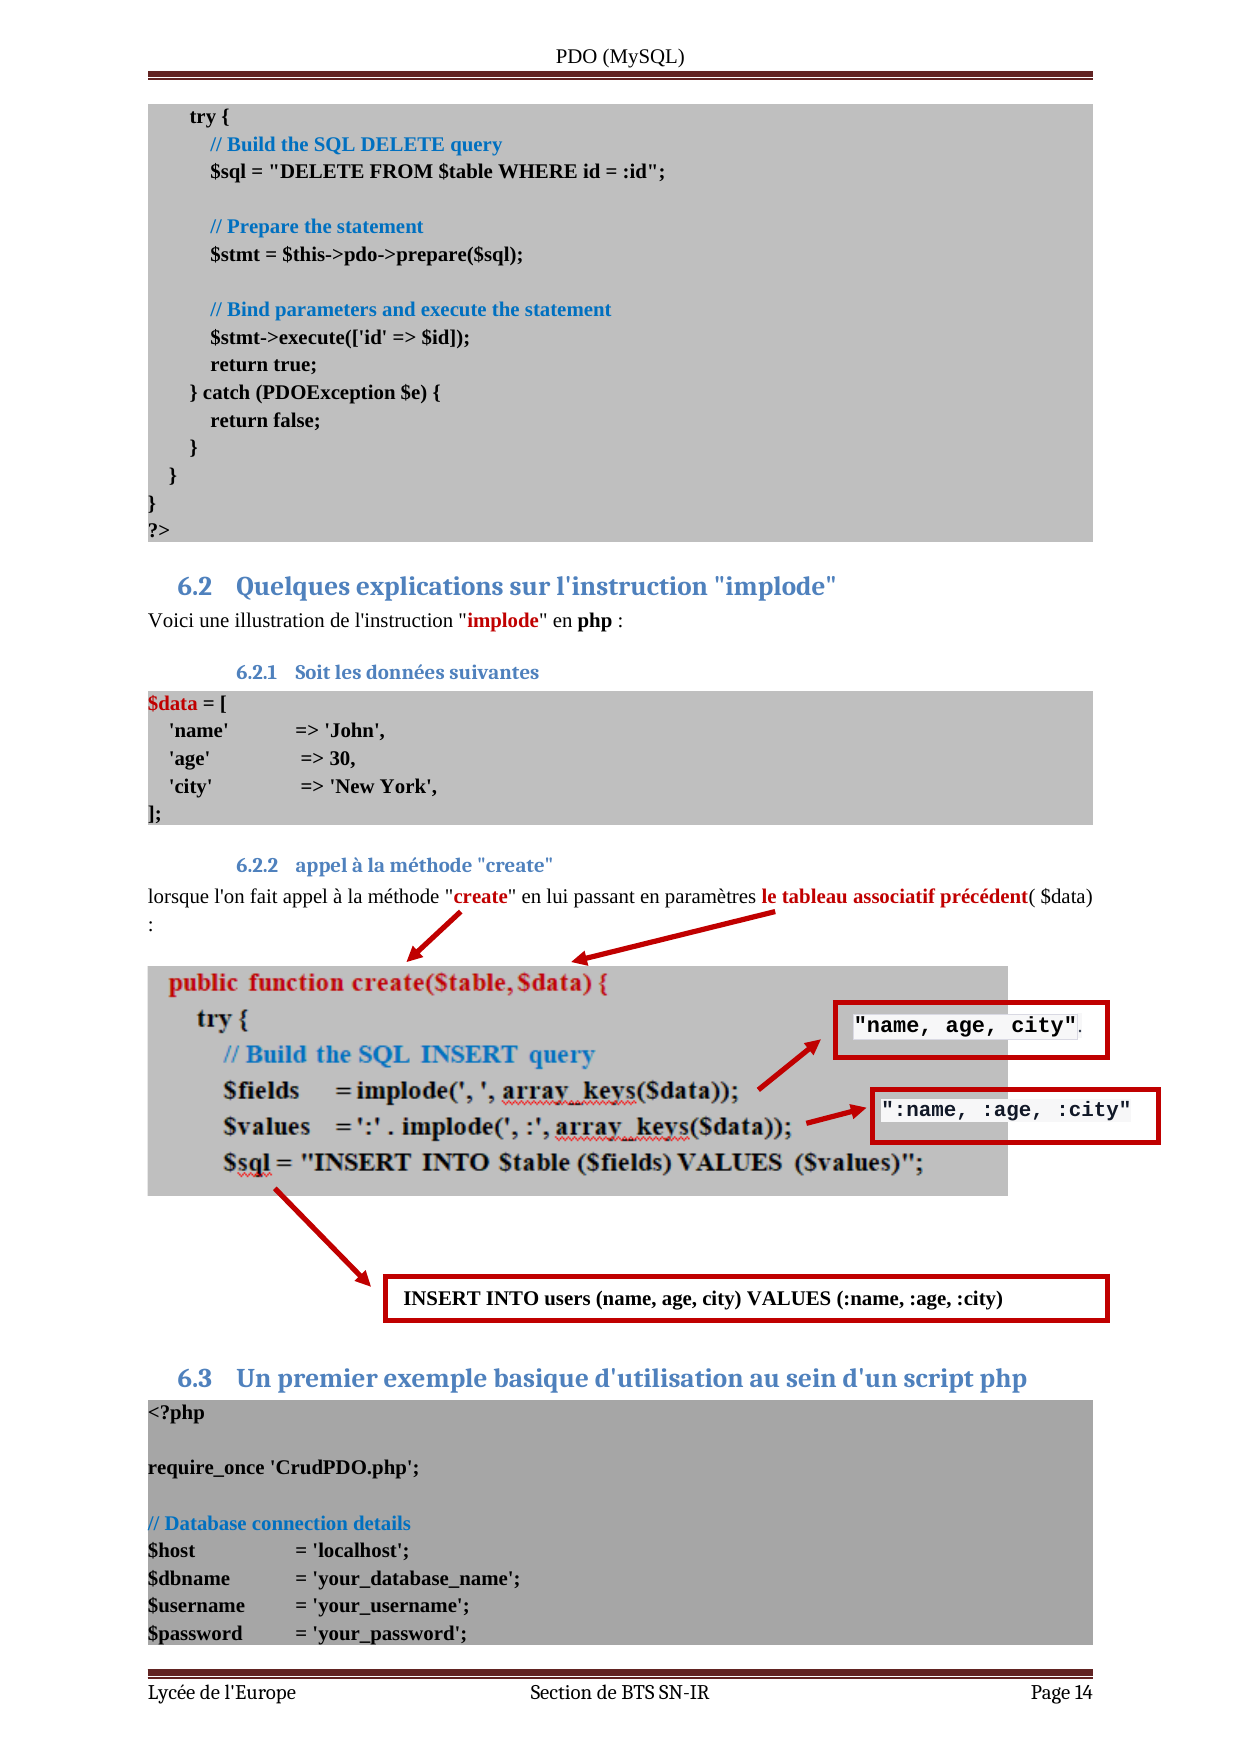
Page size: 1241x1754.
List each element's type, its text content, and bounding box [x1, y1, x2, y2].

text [148, 297, 1093, 321]
text // Build the SQL DELETE query [148, 132, 1093, 156]
subtitle Soit les données suivantes [236, 661, 1093, 684]
text ]; [148, 801, 1093, 825]
text // Prepare the statement [148, 214, 1093, 238]
text } catch (PDOException $e) { [148, 380, 1093, 404]
text $username = 'your_username'; [148, 1593, 1093, 1617]
text try { [148, 104, 1093, 128]
text // Database connection details [148, 1510, 1093, 1534]
text } [148, 435, 1093, 459]
text lorsque l'on fait appel à la méthode "create" en lui passant en paramètres le tableau associatif précédent( $data) : [148, 884, 1093, 936]
text 'age' => 30, [148, 746, 1093, 770]
text $stmt = $this->pdo->prepare($sql); [148, 242, 1093, 266]
text $dbname = 'your_database_name'; [148, 1566, 1093, 1590]
text ?> [148, 518, 1093, 542]
text $stmt->execute(['id' => $id]); [148, 325, 1093, 349]
picture [838, 1005, 1008, 1055]
text $data = [ [148, 691, 1093, 715]
text $password = 'your_password'; [148, 1621, 1093, 1645]
text return true; [148, 352, 1093, 376]
text 'name' => 'John', [148, 718, 1093, 742]
text <?php [148, 1400, 1093, 1424]
text $host = 'localhost'; [148, 1538, 1093, 1562]
picture [147, 966, 1008, 1196]
text $sql = "DELETE FROM $table WHERE id = :id"; [148, 159, 1093, 183]
text } [148, 463, 1093, 487]
subtitle appel à la méthode "create" [236, 854, 1093, 878]
picture [875, 1092, 1008, 1140]
text 'city' => 'New York', [148, 774, 1093, 798]
subtitle Un premier exemple basique d'utilisation au sein d'un script php [177, 1363, 1093, 1394]
text require_once 'CrudPDO.php'; [148, 1455, 1093, 1479]
subtitle Quelques explications sur l'instruction "implode" [177, 571, 1093, 602]
text return false; [148, 408, 1093, 432]
text } [148, 490, 1093, 514]
text Voici une illustration de l'instruction "implode" en php : [148, 608, 1093, 632]
